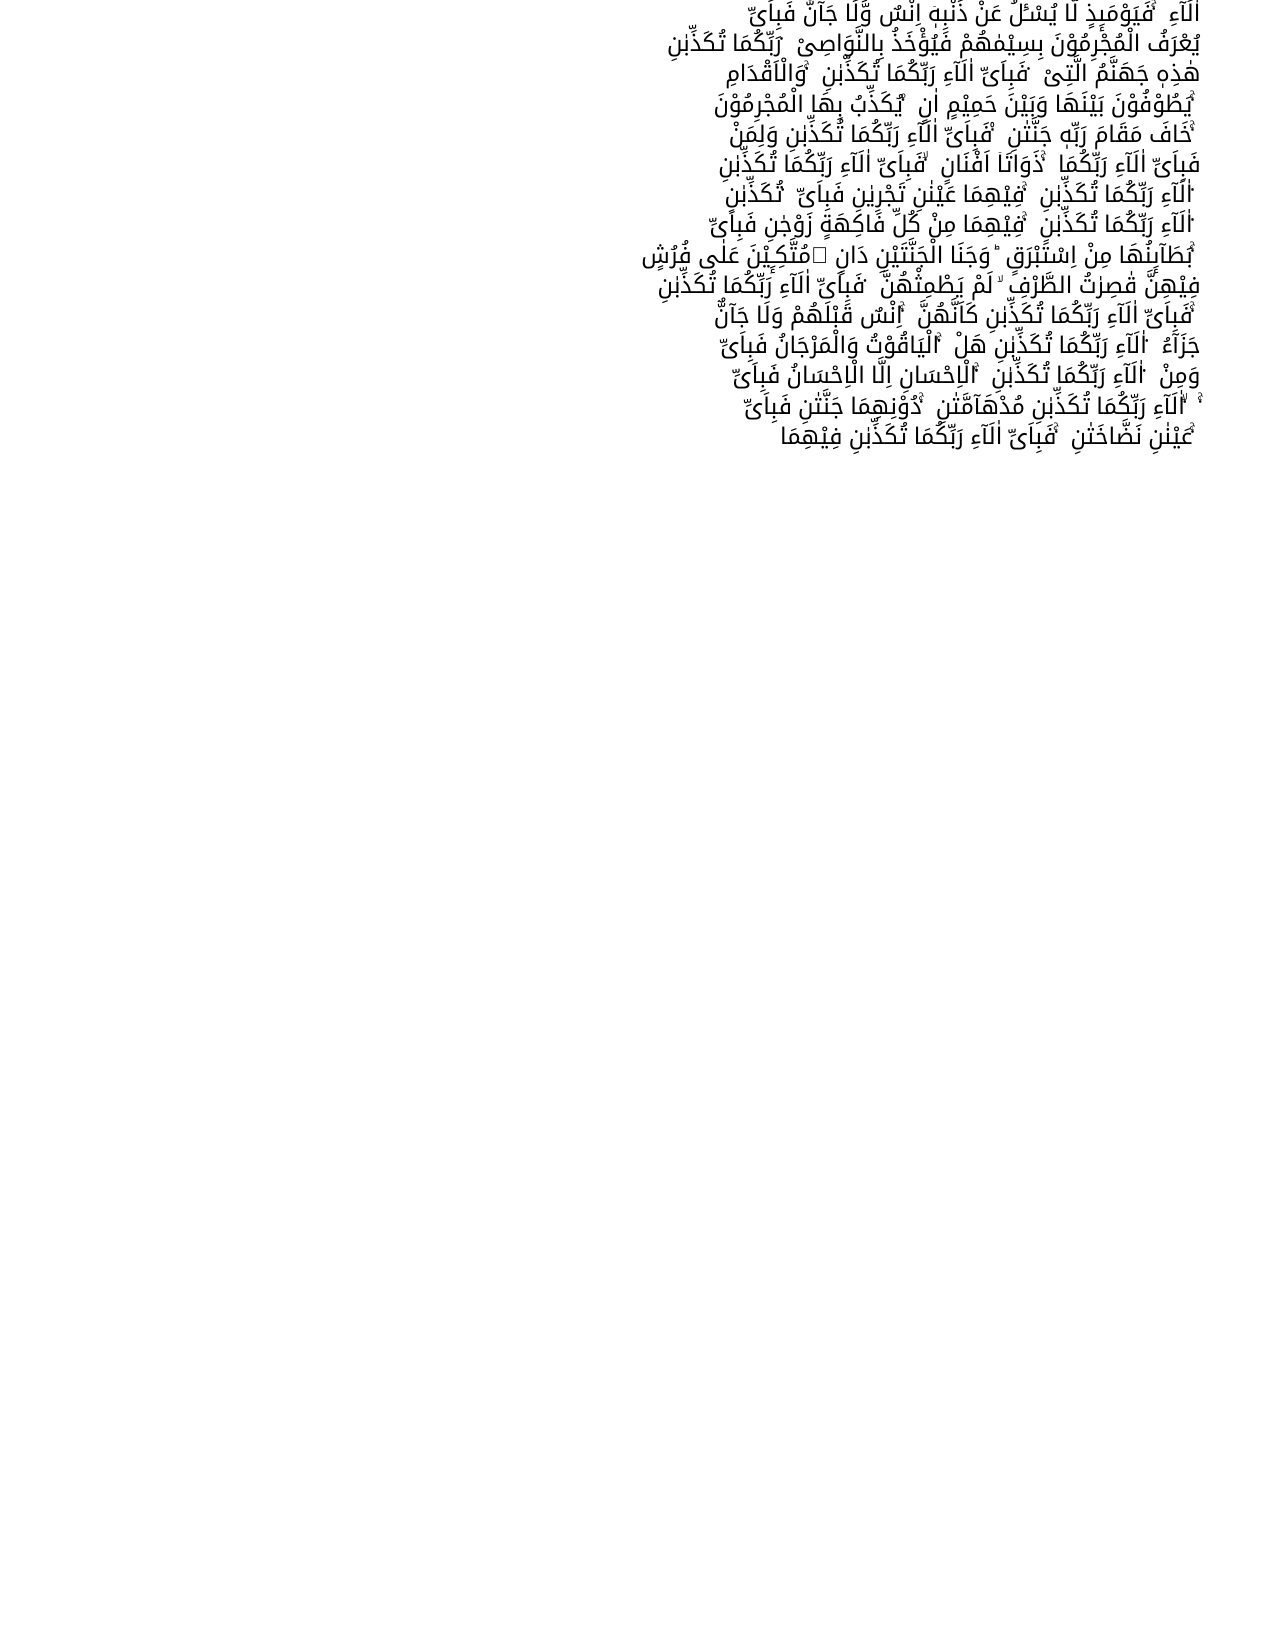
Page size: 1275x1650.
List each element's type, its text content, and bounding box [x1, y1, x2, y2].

text رَبِّكُمَا تُكَذِّبٰنِ ۟ یُعْرَفُ الْمُجْرِمُوْنَ بِسِیْمٰهُمْ فَیُؤْخَذُ بِالنَّوَاصِیْ [75, 30, 1200, 57]
text وَالْاَقْدَامِ ۟ۚ فَبِاَیِّ اٰلَآءِ رَبِّكُمَا تُكَذِّبٰنِ ۟ هٰذِهٖ جَهَنَّمُ الَّتِیْ [75, 60, 1200, 87]
text یُكَذِّبُ بِهَا الْمُجْرِمُوْنَ ۟ۘ یَطُوْفُوْنَ بَیْنَهَا وَبَیْنَ حَمِیْمٍ اٰنٍ ۟ۚ [75, 91, 1200, 117]
text فَبِاَیِّ اٰلَآءِ رَبِّكُمَا تُكَذِّبٰنِ فِیْهِمَا ۟ۚ عَیْنٰنِ نَضَّاخَتٰنِ ۟ۚ [75, 423, 1200, 449]
text اِنْسٌ قَبْلَهُمْ وَلَا جَآنٌّ ۟ۚ فَبِاَیِّ اٰلَآءِ رَبِّكُمَا تُكَذِّبٰنِ كَاَنَّهُنَّ ۟ۚ [75, 302, 1200, 328]
text تُكَذِّبٰنِ ۟ فِیْهِمَا عَیْنٰنِ تَجْرِیٰنِ فَبِاَیِّ ۟ۚ اٰلَآءِ رَبِّكُمَا تُكَذِّبٰنِ ۟ [75, 181, 1200, 208]
text فَیَوْمَىِٕذٍ لَّا یُسْـَٔلُ عَنْ ذَنْۢبِهٖۤ اِنْسٌ وَّلَا جَآنٌّ فَبِاَیِّ ۟ۚ اٰلَآءِ [75, 0, 1200, 26]
text مُتَّكِـِٕیْنَ عَلٰی فُرُشٍ بَطَآىِٕنُهَا مِنْ اِسْتَبْرَقٍ ؕ وَجَنَا الْجَنَّتَیْنِ دَانٍ ۟ۚ [75, 242, 1200, 268]
text فَبِاَیِّ اٰلَآءِ رَبِّكُمَا تُكَذِّبٰنِ ۟ۙ ذَوَاتَاۤ اَفْنَانٍ ۟ۚ فَبِاَیِّ اٰلَآءِ رَبِّكُمَا [75, 151, 1200, 177]
text الْاِحْسَانِ اِلَّا الْاِحْسَانُ فَبِاَیِّ ۟ۚ اٰلَآءِ رَبِّكُمَا تُكَذِّبٰنِ ۟ وَمِنْ [75, 362, 1200, 389]
text الْیَاقُوْتُ وَالْمَرْجَانُ فَبِاَیِّ ۟ۚ اٰلَآءِ رَبِّكُمَا تُكَذِّبٰنِ هَلْ ۟ جَزَآءُ [75, 332, 1200, 359]
text فَبِاَیِّ اٰلَآءِ رَبِّكُمَا تُكَذِّبٰنِ وَلِمَنْ ۟۠ خَافَ مَقَامَ رَبِّهٖ جَنَّتٰنِ ۟ۚ [75, 121, 1200, 147]
text دُوْنِهِمَا جَنَّتٰنِ فَبِاَیِّ ۟ۚ اٰلَآءِ رَبِّكُمَا تُكَذِّبٰنِ مُدْهَآمَّتٰنِ ۟ۙ ۟ۚ [75, 393, 1200, 419]
text فِیْهِمَا مِنْ كُلِّ فَاكِهَةٍ زَوْجٰنِ فَبِاَیِّ ۟ۚ اٰلَآءِ رَبِّكُمَا تُكَذِّبٰنِ ۟ [75, 211, 1200, 238]
text فَبِاَیِّ اٰلَآءِ رَبِّكُمَا تُكَذِّبٰنِ ۟ فِیْهِنَّ قٰصِرٰتُ الطَّرْفِ ۙ لَمْ یَطْمِثْهُنَّ [75, 272, 1200, 298]
